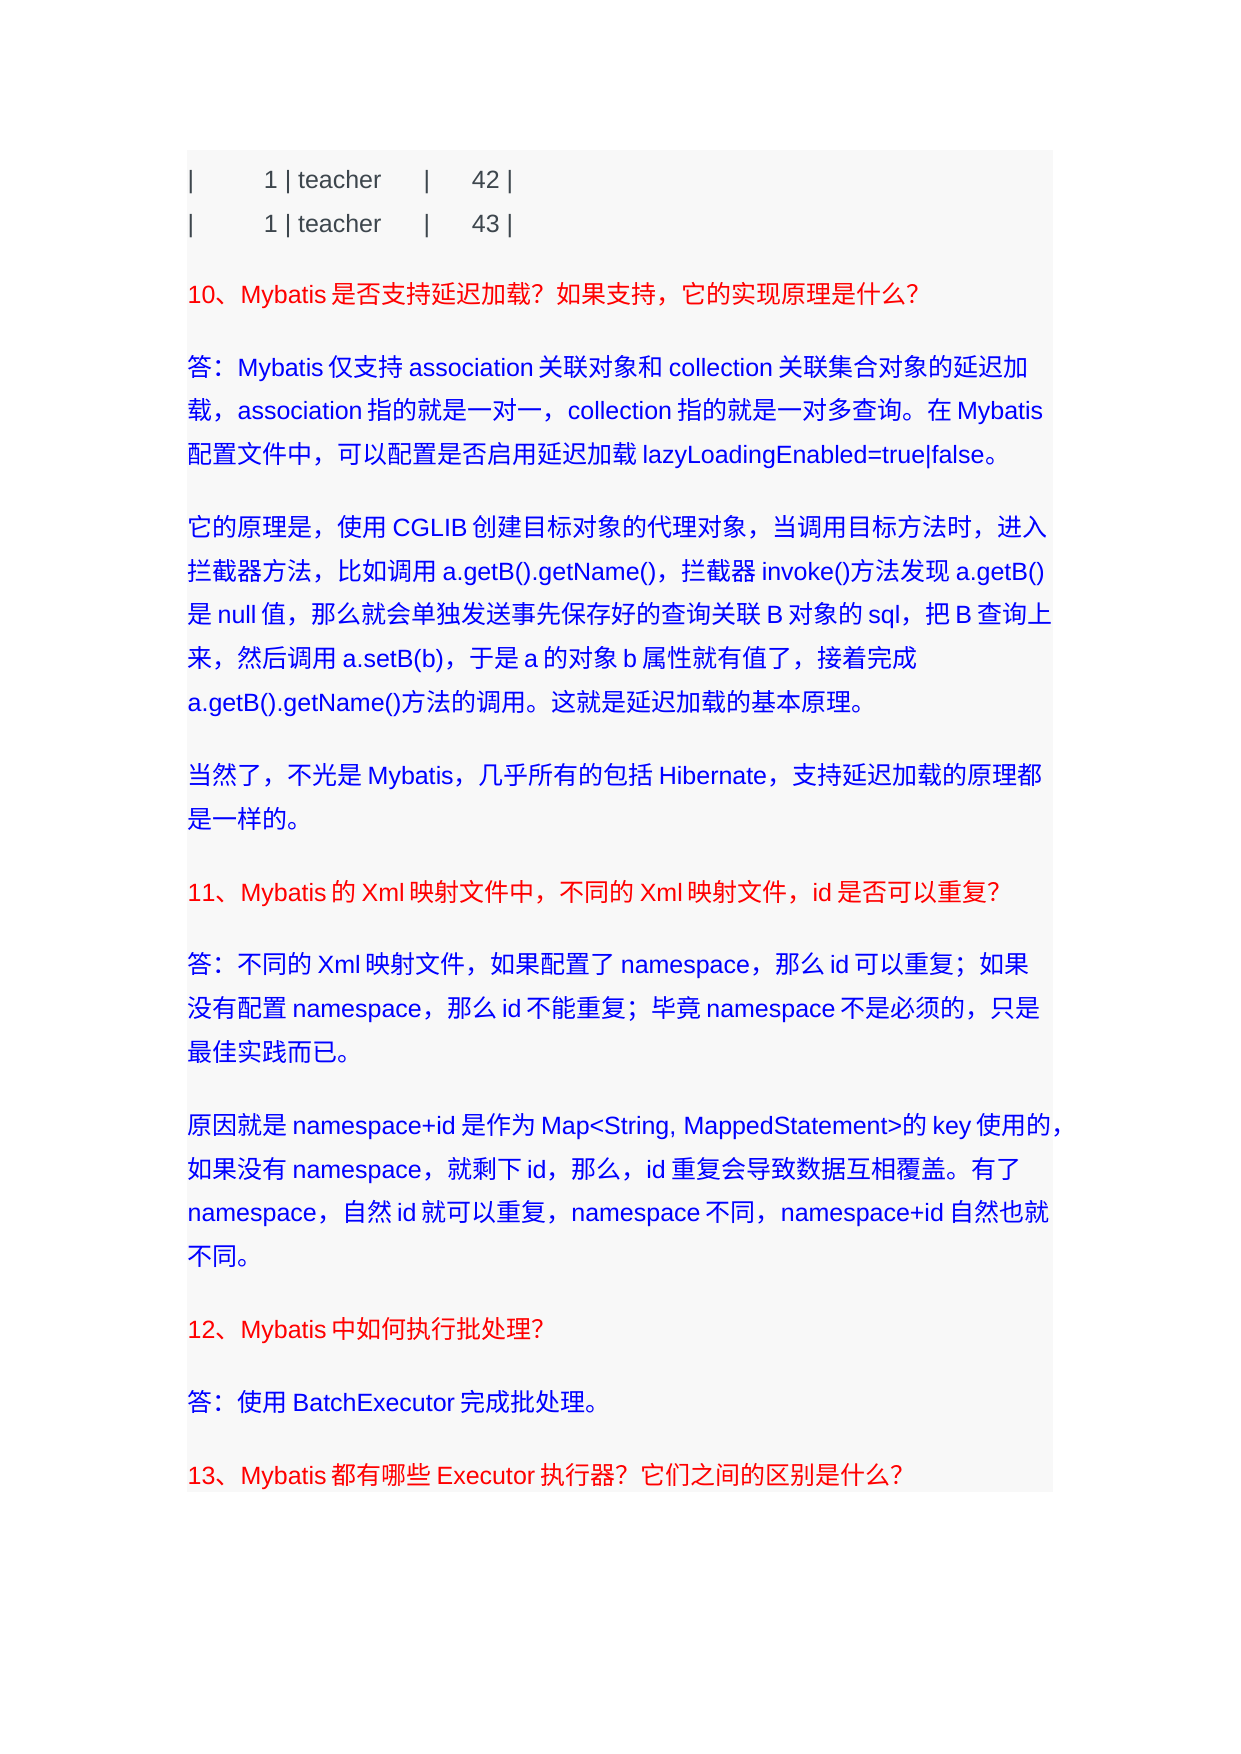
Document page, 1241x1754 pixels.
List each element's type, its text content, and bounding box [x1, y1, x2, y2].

text 10、Mybatis是否支持延迟加载？如果支持，它的实现原理是什么？ [187, 267, 1053, 310]
text 原因就是namespace+id是作为Map<String, MappedStatement>的key使用的，如果没有namespace，就剩下id，那么，id重复会导致数据互相覆盖。有了namespace，自然id就可以重复，namespace不同，namespace+id自然也就不同。 [187, 1098, 1053, 1273]
text 答：不同的Xml映射文件，如果配置了namespace，那么id可以重复；如果没有配置namespace，那么id不能重复；毕竟namespace不是必须的，只是最佳实践而已。 [187, 937, 1053, 1069]
text 12、Mybatis中如何执行批处理？ [187, 1302, 1053, 1346]
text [187, 150, 1053, 237]
text 11、Mybatis的Xml映射文件中，不同的Xml映射文件，id是否可以重复？ [187, 864, 1053, 908]
text 答：使用BatchExecutor完成批处理。 [187, 1375, 1053, 1419]
text 当然了，不光是Mybatis，几乎所有的包括Hibernate，支持延迟加载的原理都是一样的。 [187, 748, 1053, 835]
text 答：Mybatis仅支持association关联对象和collection关联集合对象的延迟加载，association指的就是一对一，collection指的就是一对多查询。在Mybatis配置文件中，可以配置是否启用延迟加载lazyLoadingEnabled=true|false。 [187, 339, 1053, 471]
text 13、Mybatis都有哪些Executor执行器？它们之间的区别是什么？ [187, 1448, 1053, 1492]
text 它的原理是，使用CGLIB创建目标对象的代理对象，当调用目标方法时，进入拦截器方法，比如调用a.getB().getName()，拦截器invoke()方法发现a.getB()是null值，那么就会单独发送事先保存好的查询关联B对象的sql，把B查询上来，然后调用a.setB(b)，于是a的对象b属性就有值了，接着完成a.getB().getName()方法的调用。这就是延迟加载的基本原理。 [187, 500, 1053, 719]
